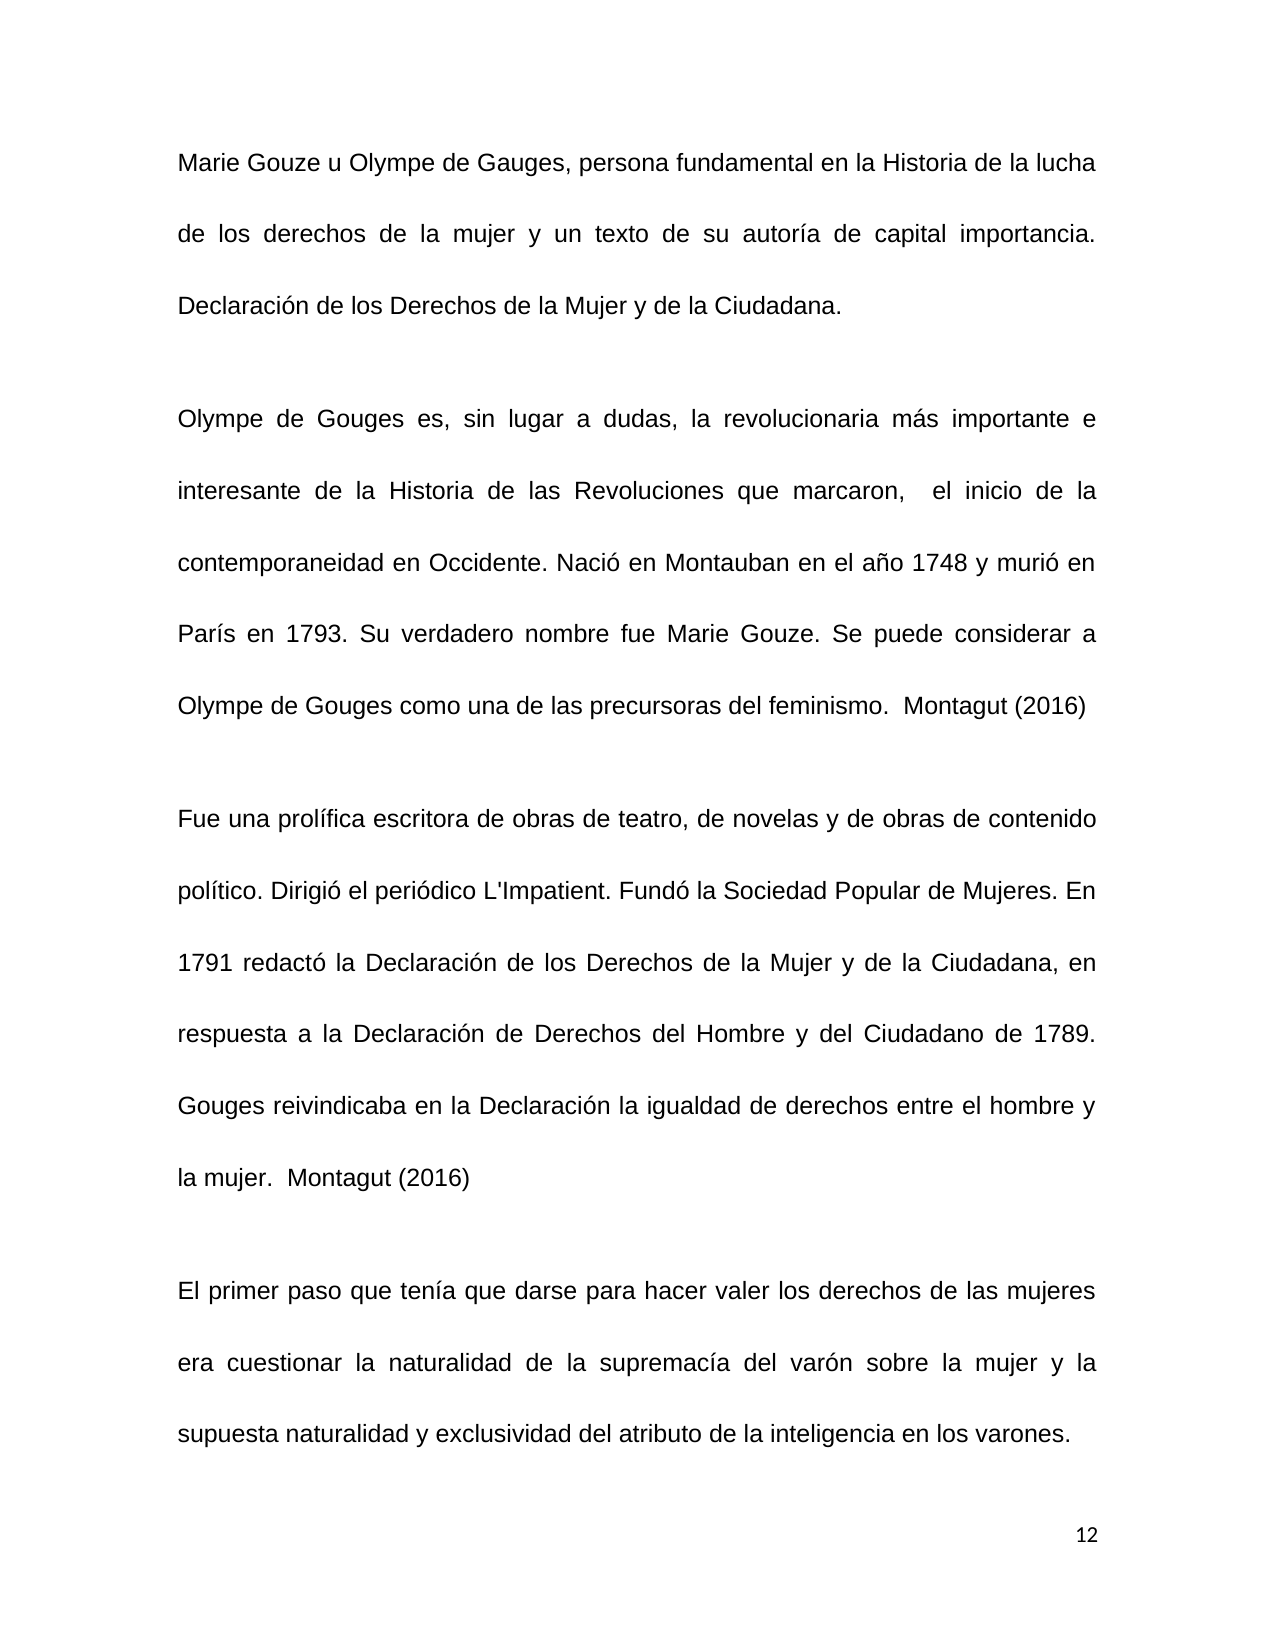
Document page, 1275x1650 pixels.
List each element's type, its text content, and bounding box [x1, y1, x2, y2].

text Olympe de Gouges es, sin lugar a dudas, la revolucionaria más importante e interesante de la Historia de las Revoluciones que marcaron, el inicio de la contemporaneidad en Occidente. Nació en Montauban en el año 1748 y murió en París en 1793. Su verdadero nombre fue Marie Gouze. Se puede considerar a Olympe de Gouges como una de las precursoras del feminismo. Montagut (2016) [177, 404, 1098, 720]
text Marie Gouze u Olympe de Gauges, persona fundamental en la Historia de la lucha de los derechos de la mujer y un texto de su autoría de capital importancia. Declaración de los Derechos de la Mujer y de la Ciudadana. [177, 148, 1098, 320]
text Fue una prolífica escritora de obras de teatro, de novelas y de obras de contenido político. Dirigió el periódico L'Impatient. Fundó la Sociedad Popular de Mujeres. En 1791 redactó la Declaración de los Derechos de la Mujer y de la Ciudadana, en respuesta a la Declaración de Derechos del Hombre y del Ciudadano de 1789. Gouges reivindicaba en la Declaración la igualdad de derechos entre el hombre y la mujer. Montagut (2016) [177, 804, 1098, 1192]
text El primer paso que tenía que darse para hacer valer los derechos de las mujeres era cuestionar la naturalidad de la supremacía del varón sobre la mujer y la supuesta naturalidad y exclusividad del atributo de la inteligencia en los varones. [177, 1276, 1098, 1448]
